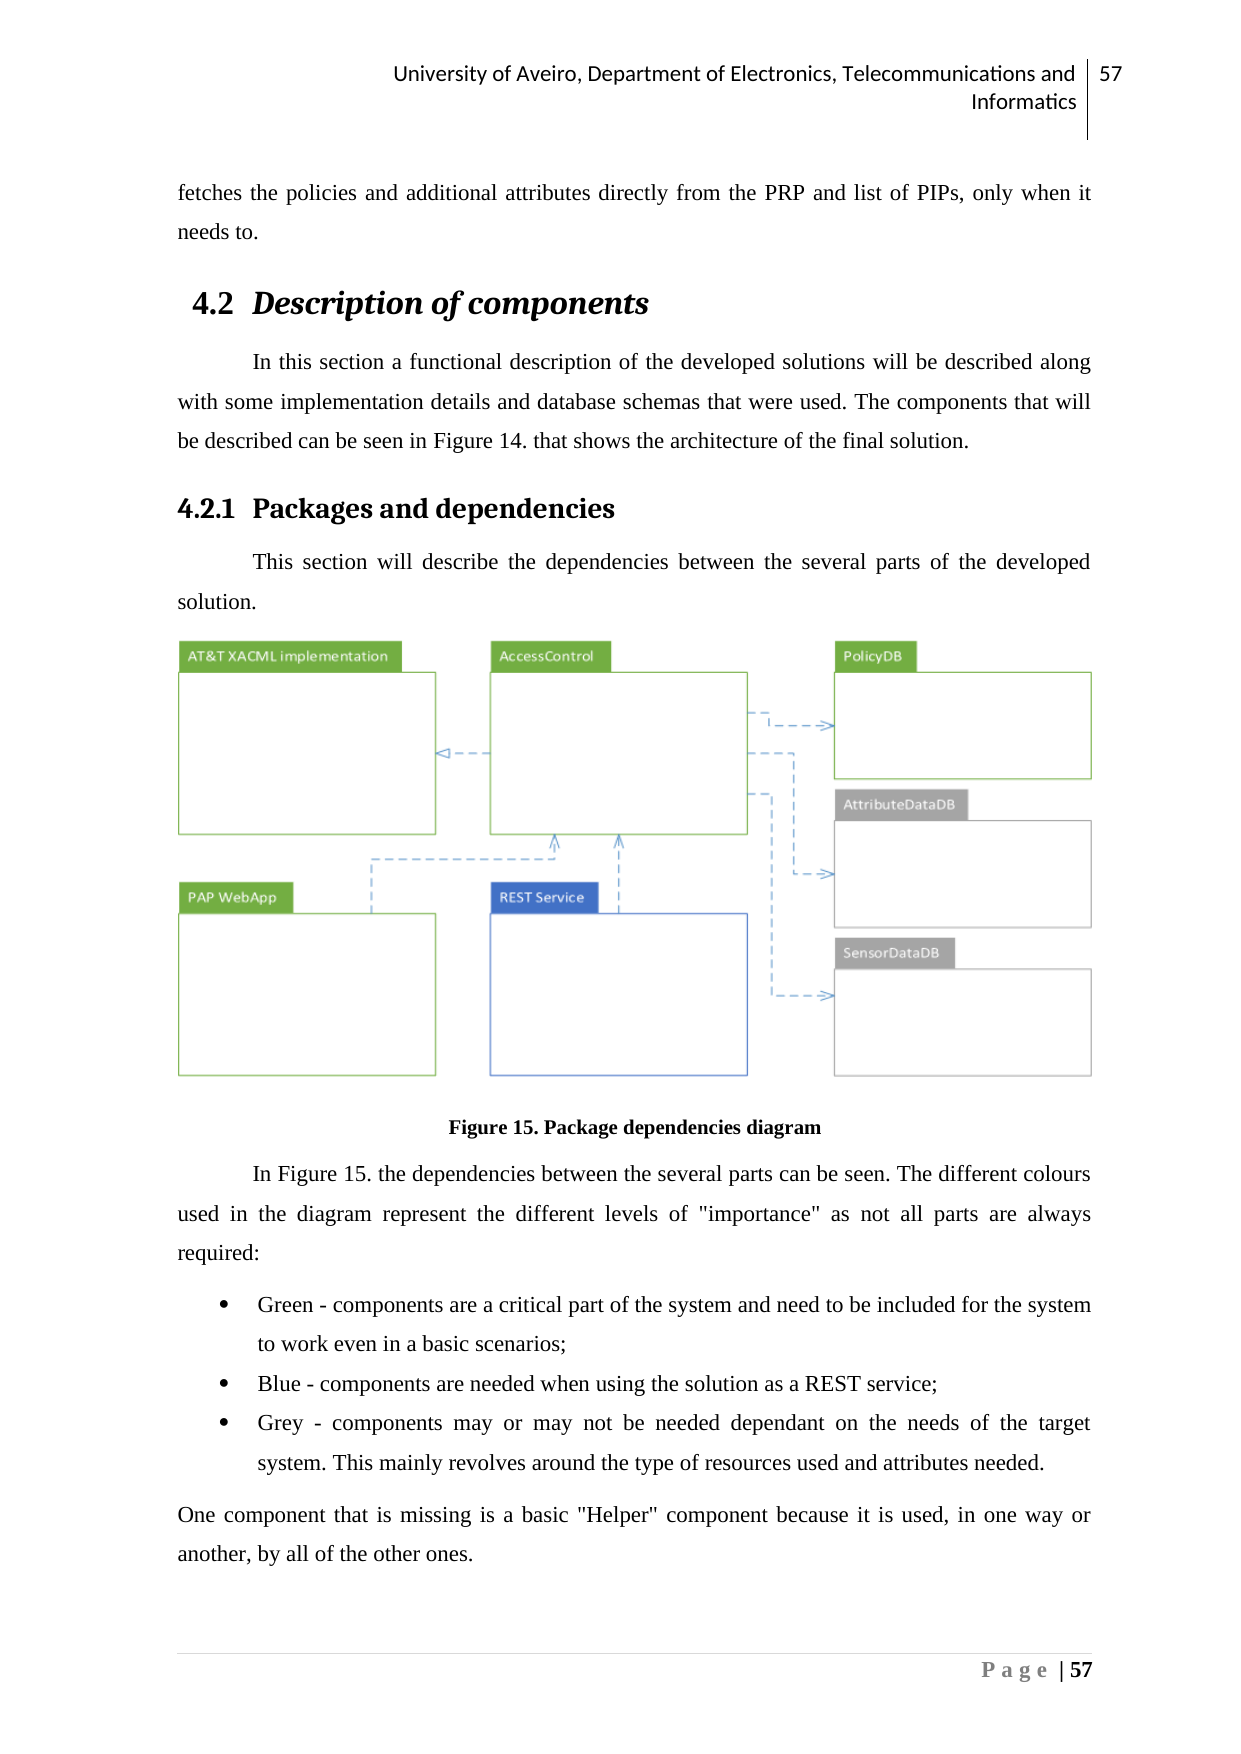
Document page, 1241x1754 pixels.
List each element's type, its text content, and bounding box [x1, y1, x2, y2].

list Green - components are a critical part of the system and need to be included for the system to work even in a basic scenarios; [220, 1291, 1092, 1357]
list Grey - components may or may not be needed dependant on the needs of the target system. This mainly revolves around the type of resources used and attributes needed. [220, 1409, 1092, 1475]
text In Figure 15. the dependencies between the several parts can be seen. The different colours used in the diagram represent the different levels of "importance" as not all parts are always required: [177, 1160, 1092, 1265]
text One component that is missing is a basic "Helper" component because it is used, in one way or another, by all of the other ones. [177, 1501, 1092, 1567]
picture [177, 639, 1093, 1077]
text In this section a functional description of the developed solutions will be described along with some implementation details and database schemas that were used. The components that will be described can be seen in Figure 14. that shows the architecture of the final solution. [177, 348, 1092, 454]
subtitle Packages and dependencies [177, 492, 1092, 525]
text This section will describe the dependencies between the several parts of the developed solution. [177, 548, 1092, 614]
subtitle Description of components [192, 283, 1092, 322]
list Blue - components are needed when using the solution as a REST service; [220, 1370, 1092, 1396]
